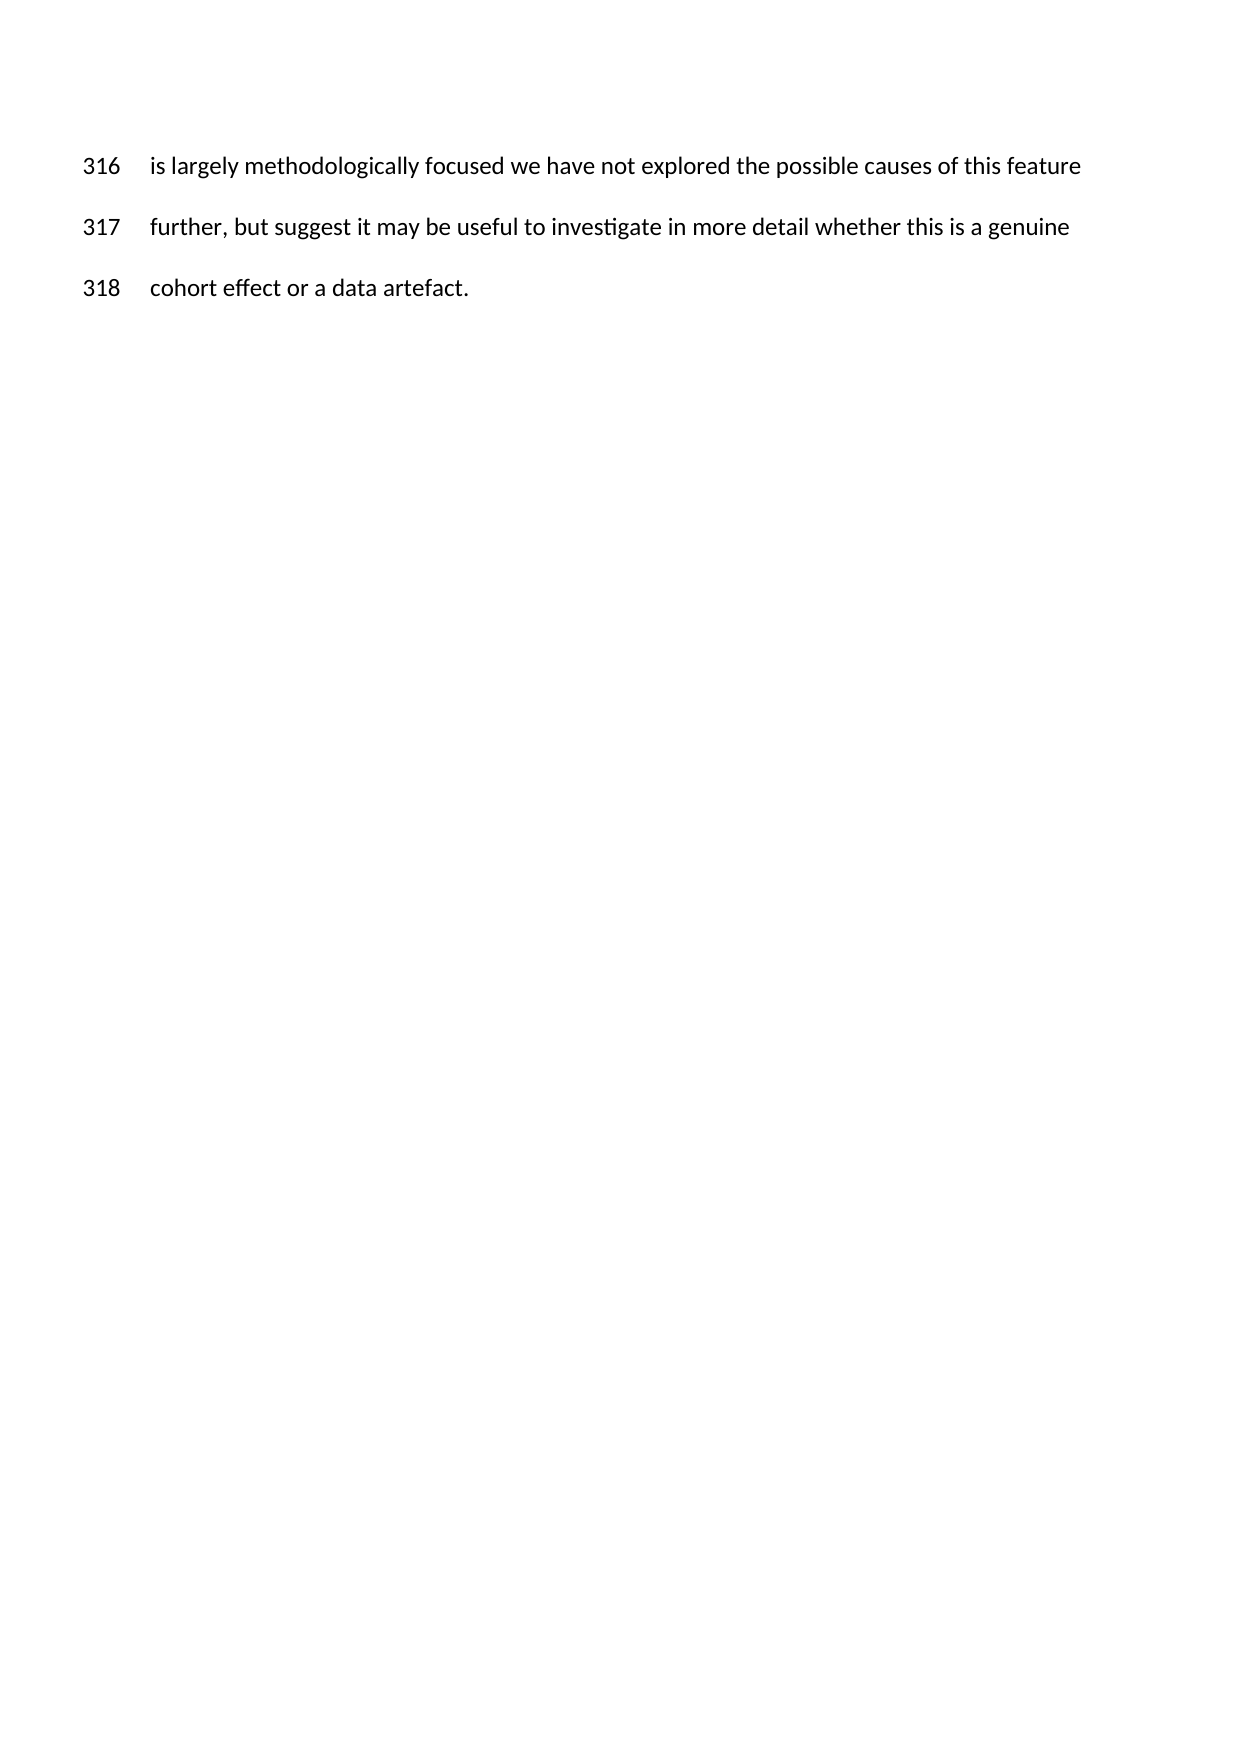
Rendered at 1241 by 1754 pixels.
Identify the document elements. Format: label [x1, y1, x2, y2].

text [150, 150, 1090, 303]
